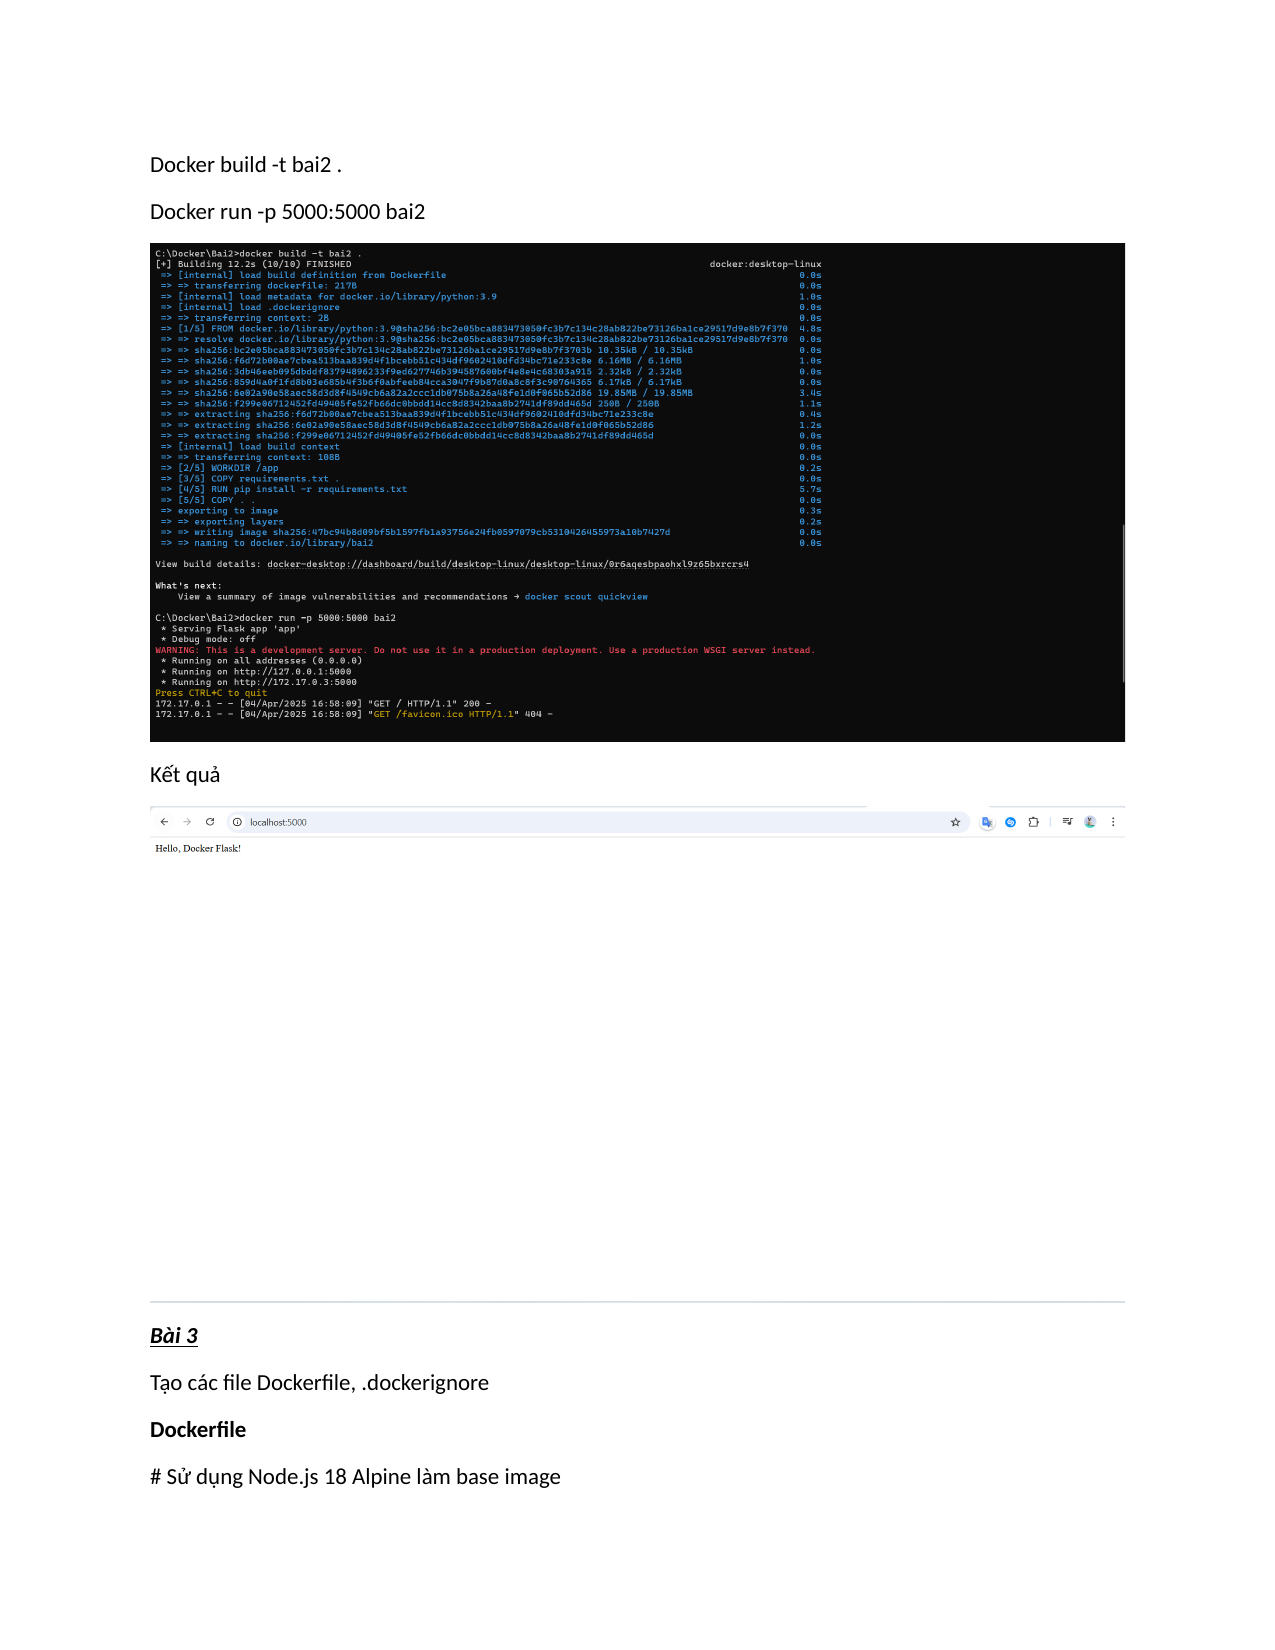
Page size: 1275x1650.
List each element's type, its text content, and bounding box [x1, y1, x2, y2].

picture [150, 806, 1125, 1303]
text Kết quả [150, 760, 1125, 788]
text Docker run -p 5000:5000 bai2 [150, 197, 1125, 225]
picture [150, 243, 1125, 742]
text Bài 3 [150, 1321, 1125, 1349]
text Tạo các file Dockerfile, .dockerignore [150, 1368, 1125, 1396]
text Docker build -t bai2 . [150, 150, 1125, 178]
text # Sử dụng Node.js 18 Alpine làm base image [150, 1462, 1125, 1490]
text Dockerfile [150, 1415, 1125, 1443]
